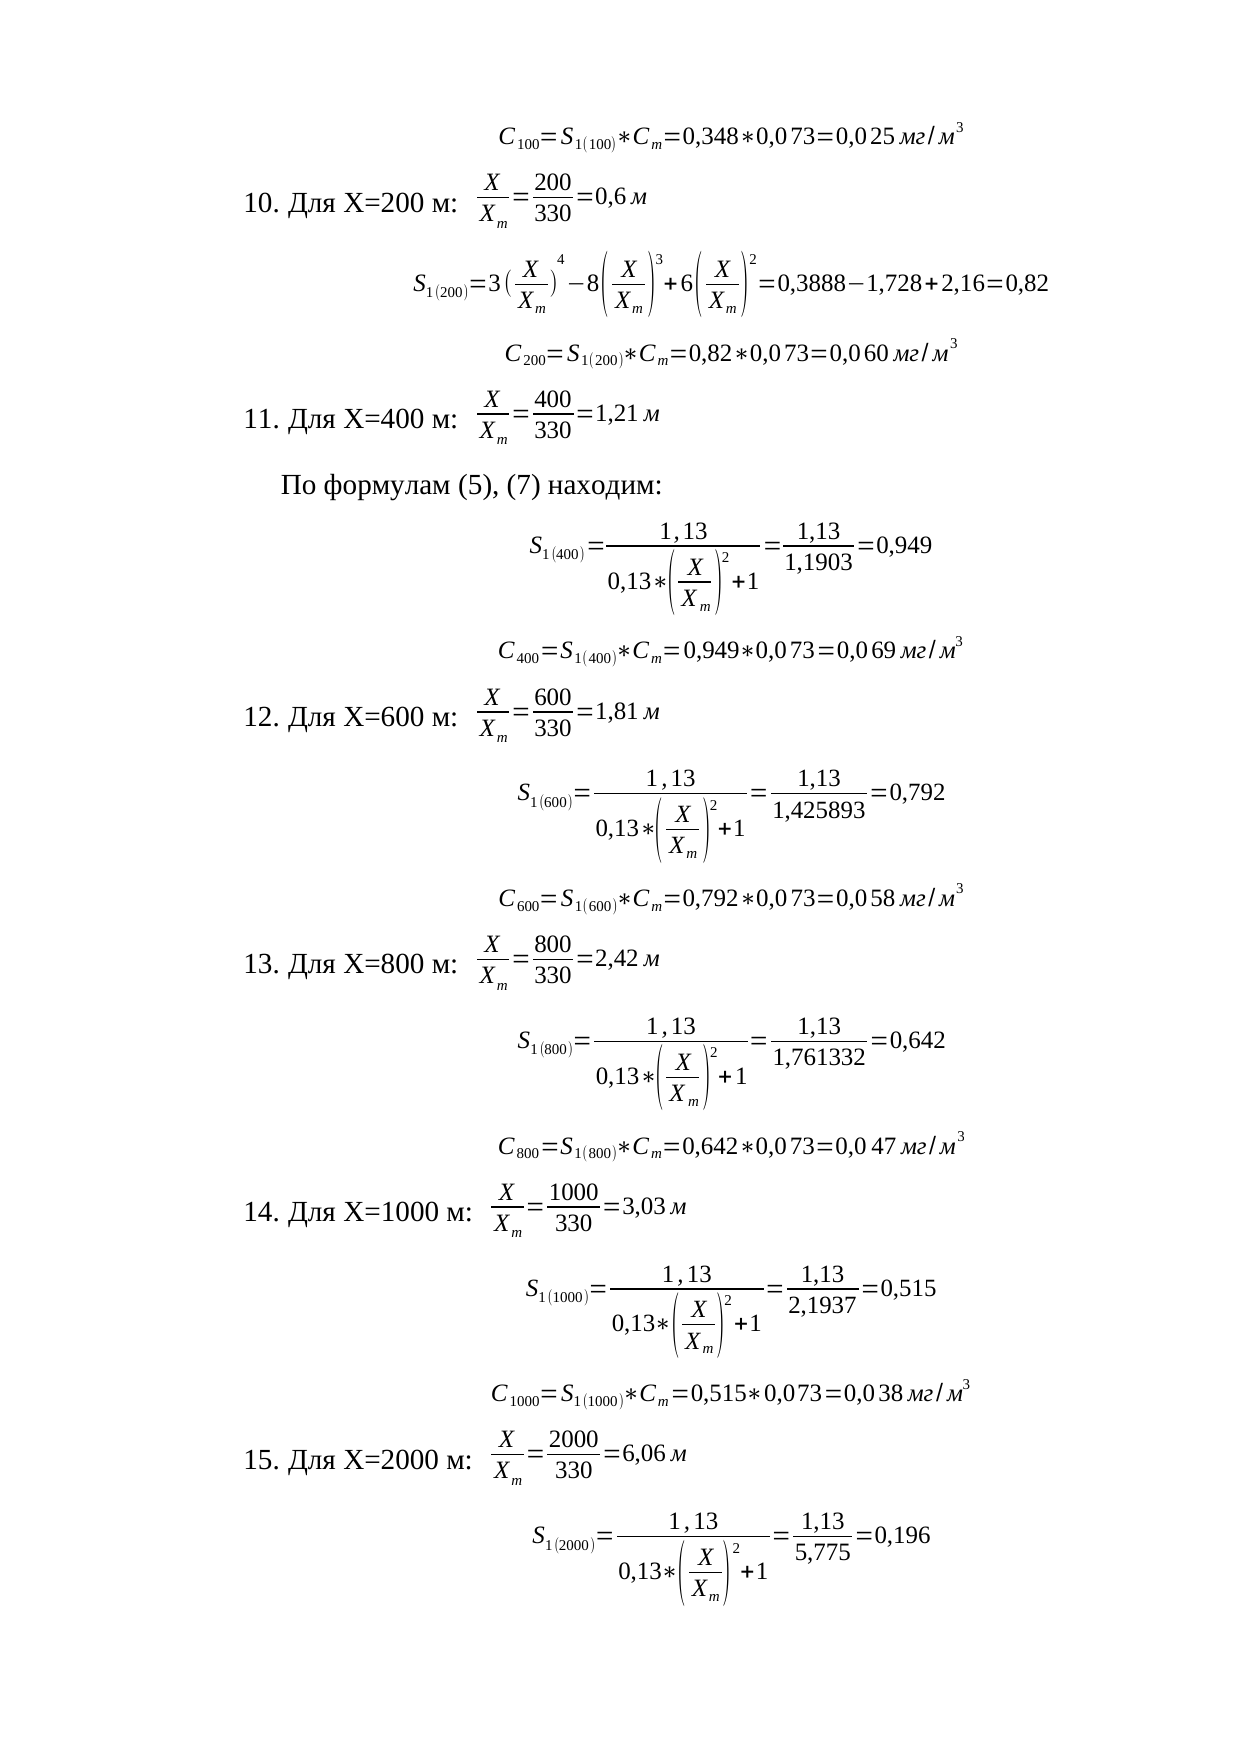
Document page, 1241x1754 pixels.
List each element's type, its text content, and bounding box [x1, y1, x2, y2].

list Для Х=1000 м: [243, 1178, 1181, 1241]
list Для Х=2000 м: [243, 1426, 1181, 1488]
list Для Х=400 м: [243, 385, 1181, 448]
list Для Х=600 м: [243, 683, 1181, 746]
list Для Х=200 м: [243, 169, 1181, 231]
list По формулам (5), (7) находим: [281, 467, 1181, 501]
list Для Х=800 м: [243, 931, 1181, 993]
